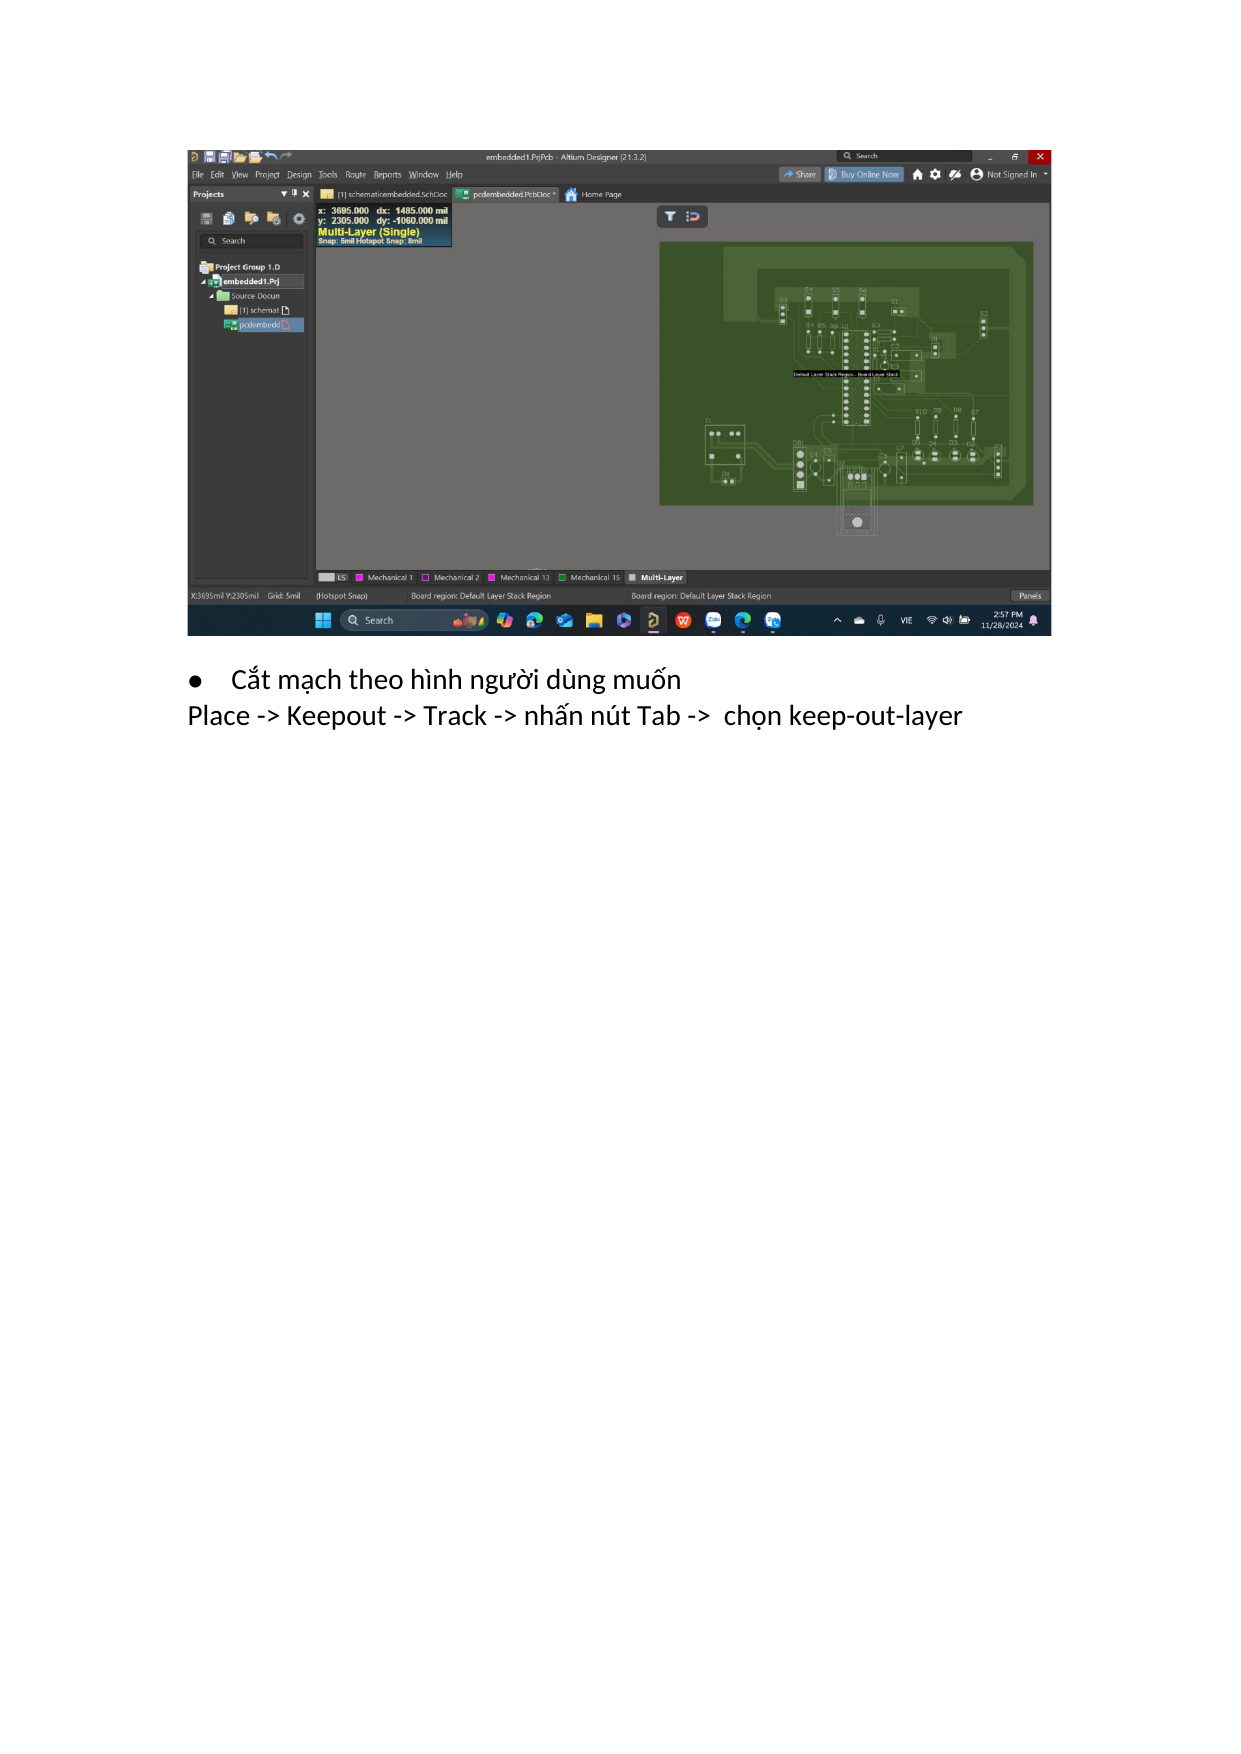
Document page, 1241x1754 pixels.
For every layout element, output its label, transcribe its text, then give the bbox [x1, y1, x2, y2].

list Cắt mạch theo hình người dùng muốn [187, 661, 1053, 697]
list Place -> Keepout -> Track -> nhấn nút Tab -> chọn keep-out-layer [187, 697, 1053, 733]
picture [187, 150, 1052, 636]
